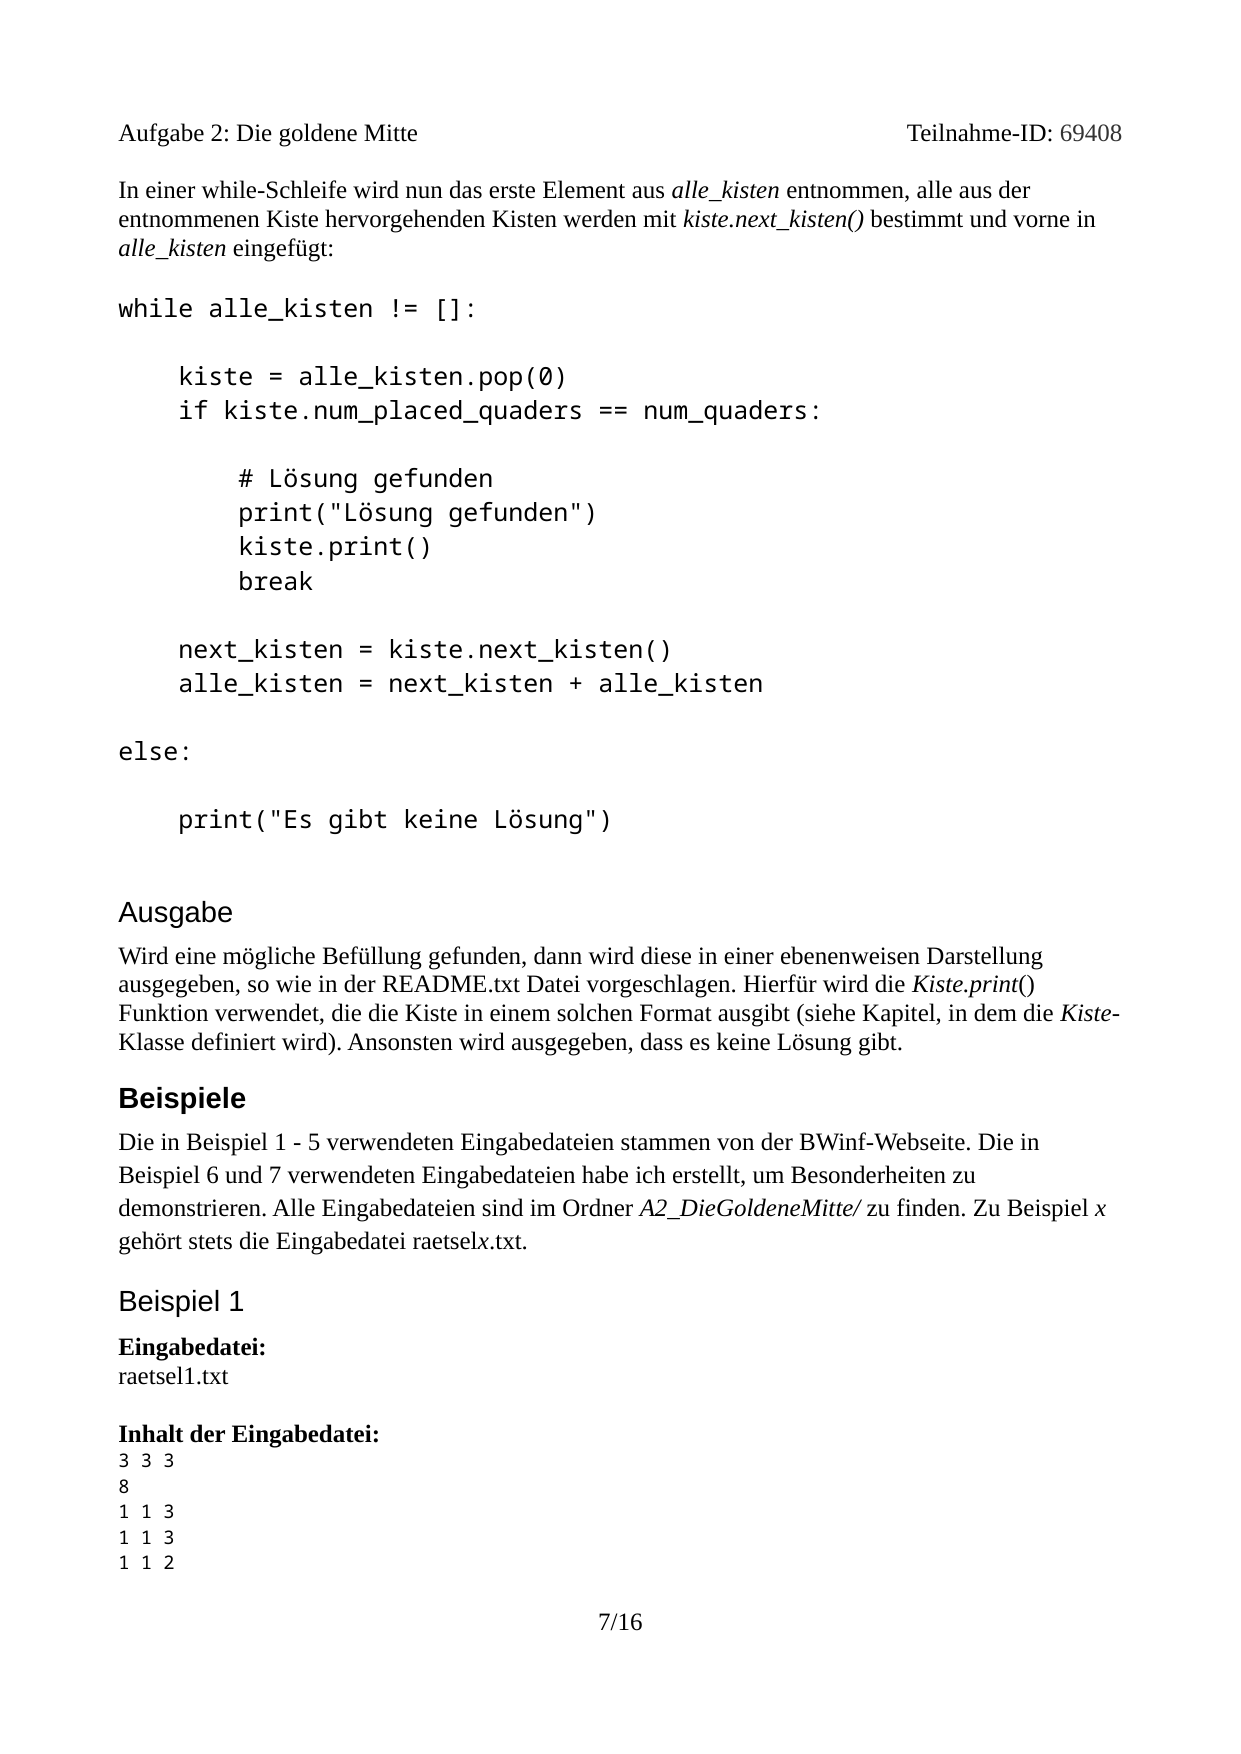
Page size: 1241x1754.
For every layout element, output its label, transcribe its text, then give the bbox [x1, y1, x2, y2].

text break [118, 563, 1122, 597]
text print("Lösung gefunden") [118, 495, 1122, 529]
text Die in Beispiel 1 - 5 verwendeten Eingabedateien stammen von der BWinf-Webseite. Die in Beispiel 6 und 7 verwendeten Eingabedateien habe ich erstellt, um Besonderheiten zu demonstrieren. Alle Eingabedateien sind im Ordner A2_DieGoldeneMitte/ zu finden. Zu Beispiel x gehört stets die Eingabedatei raetselx.txt. [118, 1127, 1122, 1254]
text Wird eine mögliche Befüllung gefunden, dann wird diese in einer ebenenweisen Darstellung ausgegeben, so wie in der README.txt Datei vorgeschlagen. Hierfür wird die Kiste.print() Funktion verwendet, die die Kiste in einem solchen Format ausgibt (siehe Kapitel, in dem die Kiste-Klasse definiert wird). Ansonsten wird ausgegeben, dass es keine Lösung gibt. [118, 941, 1122, 1056]
text 1 1 3 [118, 1498, 1122, 1524]
text else: [118, 733, 1122, 767]
text kiste = alle_kisten.pop(0) [118, 359, 1122, 393]
text alle_kisten = next_kisten + alle_kisten [118, 665, 1122, 699]
text print("Es gibt keine Lösung") [118, 802, 1122, 836]
text Eingabedatei: [118, 1332, 1122, 1361]
text while alle_kisten != []: [118, 291, 1122, 325]
text kiste.print() [118, 529, 1122, 563]
text In einer while-Schleife wird nun das erste Element aus alle_kisten entnommen, alle aus der entnommenen Kiste hervorgehenden Kisten werden mit kiste.next_kisten() bestimmt und vorne in alle_kisten eingefügt: [118, 176, 1122, 262]
text 1 1 3 [118, 1524, 1122, 1549]
subtitle Ausgabe [118, 895, 1122, 928]
text if kiste.num_placed_quaders == num_quaders: [118, 393, 1122, 427]
text # Lösung gefunden [118, 461, 1122, 495]
text next_kisten = kiste.next_kisten() [118, 631, 1122, 665]
text 1 1 2 [118, 1549, 1122, 1575]
text 3 3 3 [118, 1447, 1122, 1473]
subtitle Beispiel 1 [118, 1284, 1122, 1317]
text raetsel1.txt Inhalt der Eingabedatei: [118, 1361, 1122, 1447]
subtitle Beispiele [118, 1081, 1122, 1114]
text 8 [118, 1473, 1122, 1498]
